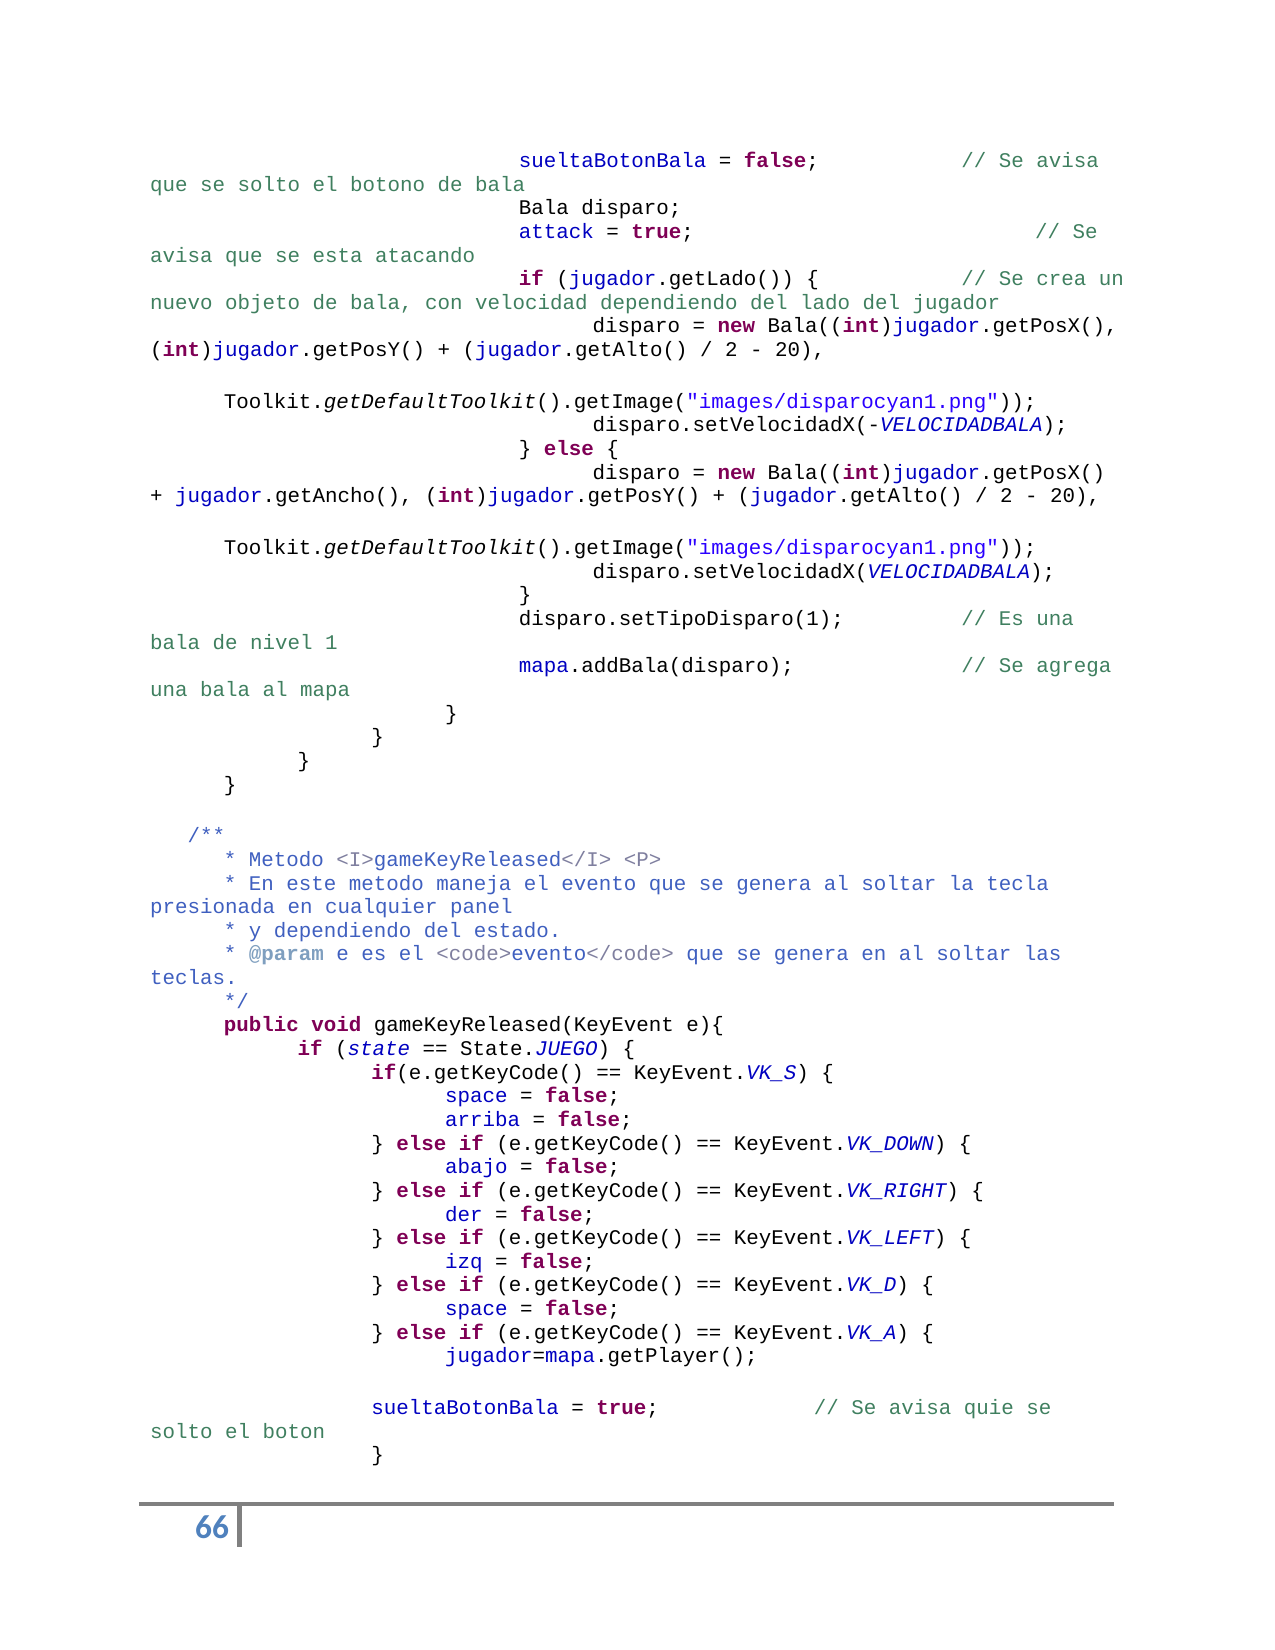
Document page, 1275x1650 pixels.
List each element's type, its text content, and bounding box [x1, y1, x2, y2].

text } else if (e.getKeyCode() == KeyEvent.VK_D) { [150, 1274, 1125, 1298]
text * Metodo <I>gameKeyReleased</I> <P> [150, 849, 1125, 872]
text } [150, 750, 1125, 773]
text public void gameKeyReleased(KeyEvent e){ [150, 1014, 1125, 1038]
text if (jugador.getLado()) { // Se crea un nuevo objeto de bala, con velocidad dependiendo del lado del jugador [150, 268, 1125, 316]
text } [150, 584, 1125, 608]
text } else if (e.getKeyCode() == KeyEvent.VK_LEFT) { [150, 1227, 1125, 1251]
text } else if (e.getKeyCode() == KeyEvent.VK_A) { [150, 1322, 1125, 1345]
text if (state == State.JUEGO) { [150, 1038, 1125, 1062]
text jugador=mapa.getPlayer(); [150, 1345, 1125, 1369]
text sueltaBotonBala = false; // Se avisa que se solto el botono de bala [150, 150, 1125, 197]
text } [150, 726, 1125, 750]
text Toolkit.getDefaultToolkit().getImage("images/disparocyan1.png")); [150, 509, 1125, 561]
text } [150, 1444, 1125, 1468]
text Bala disparo; [150, 197, 1125, 221]
text space = false; [150, 1085, 1125, 1109]
text Toolkit.getDefaultToolkit().getImage("images/disparocyan1.png")); [150, 363, 1125, 414]
text space = false; [150, 1298, 1125, 1322]
text disparo.setVelocidadX(VELOCIDADBALA); [150, 561, 1125, 584]
text izq = false; [150, 1251, 1125, 1274]
text */ [150, 991, 1125, 1014]
text } else if (e.getKeyCode() == KeyEvent.VK_DOWN) { [150, 1133, 1125, 1156]
text disparo.setVelocidadX(-VELOCIDADBALA); [150, 414, 1125, 438]
text } [150, 703, 1125, 726]
text mapa.addBala(disparo); // Se agrega una bala al mapa [150, 655, 1125, 703]
text * En este metodo maneja el evento que se genera al soltar la tecla presionada en cualquier panel [150, 872, 1125, 920]
text disparo.setTipoDisparo(1); // Es una bala de nivel 1 [150, 608, 1125, 655]
text sueltaBotonBala = true; // Se avisa quie se solto el boton [150, 1397, 1125, 1444]
text abajo = false; [150, 1156, 1125, 1180]
text } else { [150, 438, 1125, 462]
text attack = true; // Se avisa que se esta atacando [150, 221, 1125, 268]
text } [150, 773, 1125, 797]
text * @param e es el <code>evento</code> que se genera en al soltar las teclas. [150, 943, 1125, 991]
text arriba = false; [150, 1109, 1125, 1133]
text * y dependiendo del estado. [150, 920, 1125, 943]
text if(e.getKeyCode() == KeyEvent.VK_S) { [150, 1062, 1125, 1085]
text /** [150, 825, 1125, 849]
text disparo = new Bala((int)jugador.getPosX(), (int)jugador.getPosY() + (jugador.getAlto() / 2 - 20), [150, 316, 1125, 363]
text disparo = new Bala((int)jugador.getPosX() + jugador.getAncho(), (int)jugador.getPosY() + (jugador.getAlto() / 2 - 20), [150, 462, 1125, 509]
text } else if (e.getKeyCode() == KeyEvent.VK_RIGHT) { [150, 1180, 1125, 1203]
text der = false; [150, 1203, 1125, 1227]
